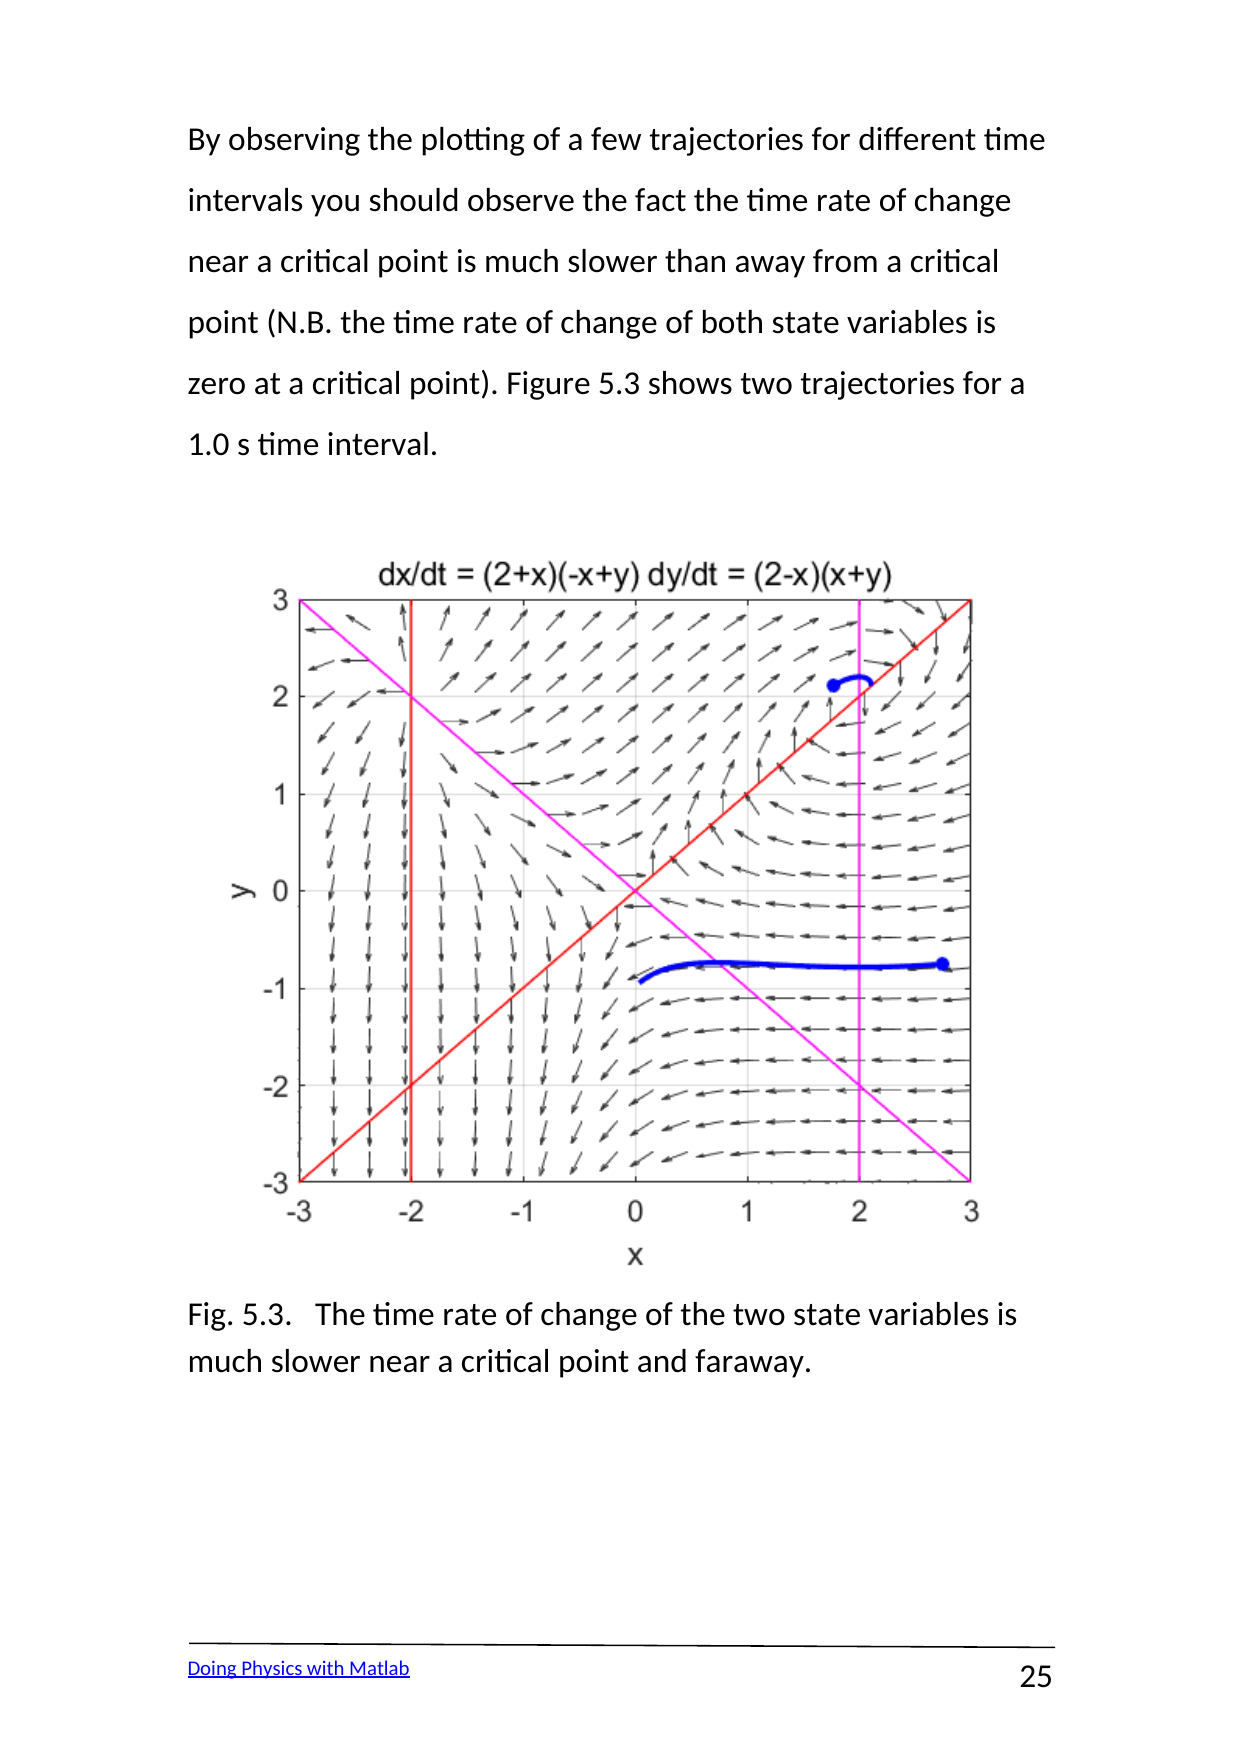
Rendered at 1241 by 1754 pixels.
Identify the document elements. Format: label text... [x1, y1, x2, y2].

picture [187, 545, 1053, 1273]
text By observing the plotting of a few trajectories for different time intervals you should observe the fact the time rate of change near a critical point is much slower than away from a critical point (N.B. the time rate of change of both state variables is zero at a critical point). Figure 5.3 shows two trajectories for a 1.0 s time interval. [187, 118, 1053, 464]
text Fig. 5.3. The time rate of change of the two state variables is much slower near a critical point and faraway. [187, 1293, 1053, 1381]
